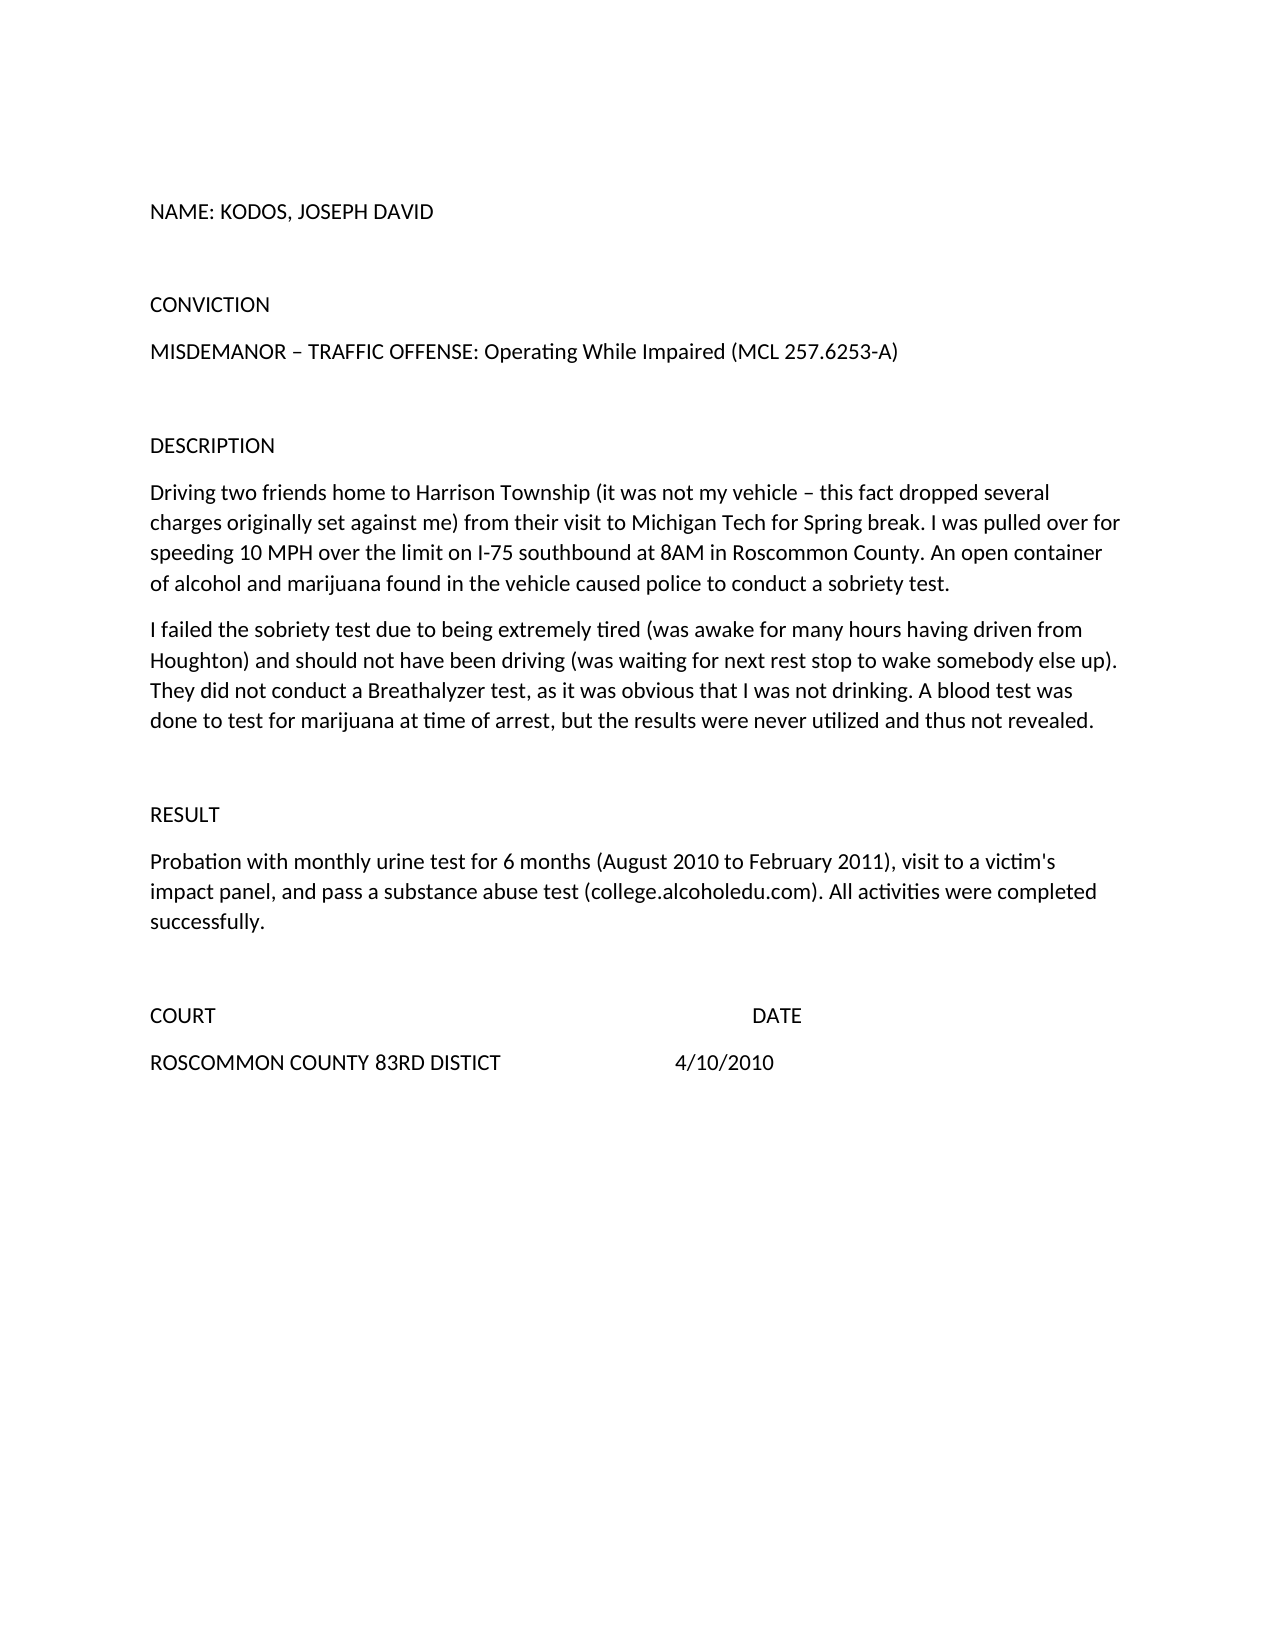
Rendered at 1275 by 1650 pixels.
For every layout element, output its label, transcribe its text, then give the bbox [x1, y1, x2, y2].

text MISDEMANOR – TRAFFIC OFFENSE: Operating While Impaired (MCL 257.6253-A) [150, 337, 1125, 366]
text ROSCOMMON COUNTY 83RD DISTICT 4/10/2010 [150, 1048, 1125, 1076]
text Driving two friends home to Harrison Township (it was not my vehicle – this fact dropped several charges originally set against me) from their visit to Michigan Tech for Spring break. I was pulled over for speeding 10 MPH over the limit on I-75 southbound at 8AM in Roscommon County. An open container of alcohol and marijuana found in the vehicle caused police to conduct a sobriety test. [150, 478, 1125, 597]
text RESULT [150, 800, 1125, 828]
text COURT DATE [150, 1001, 1125, 1029]
text I failed the sobriety test due to being extremely tired (was awake for many hours having driven from Houghton) and should not have been driving (was waiting for next rest stop to wake somebody else up). They did not conduct a Breathalyzer test, as it was obvious that I was not drinking. A blood test was done to test for marijuana at time of arrest, but the results were never utilized and thus not revealed. [150, 616, 1125, 734]
text CONVICTION [150, 291, 1125, 319]
text DESCRIPTION [150, 431, 1125, 459]
text Probation with monthly urine test for 6 months (August 2010 to February 2011), visit to a victim's impact panel, and pass a substance abuse test (college.alcoholedu.com). All activities were completed successfully. [150, 847, 1125, 935]
text NAME: KODOS, JOSEPH DAVID [150, 197, 1125, 225]
